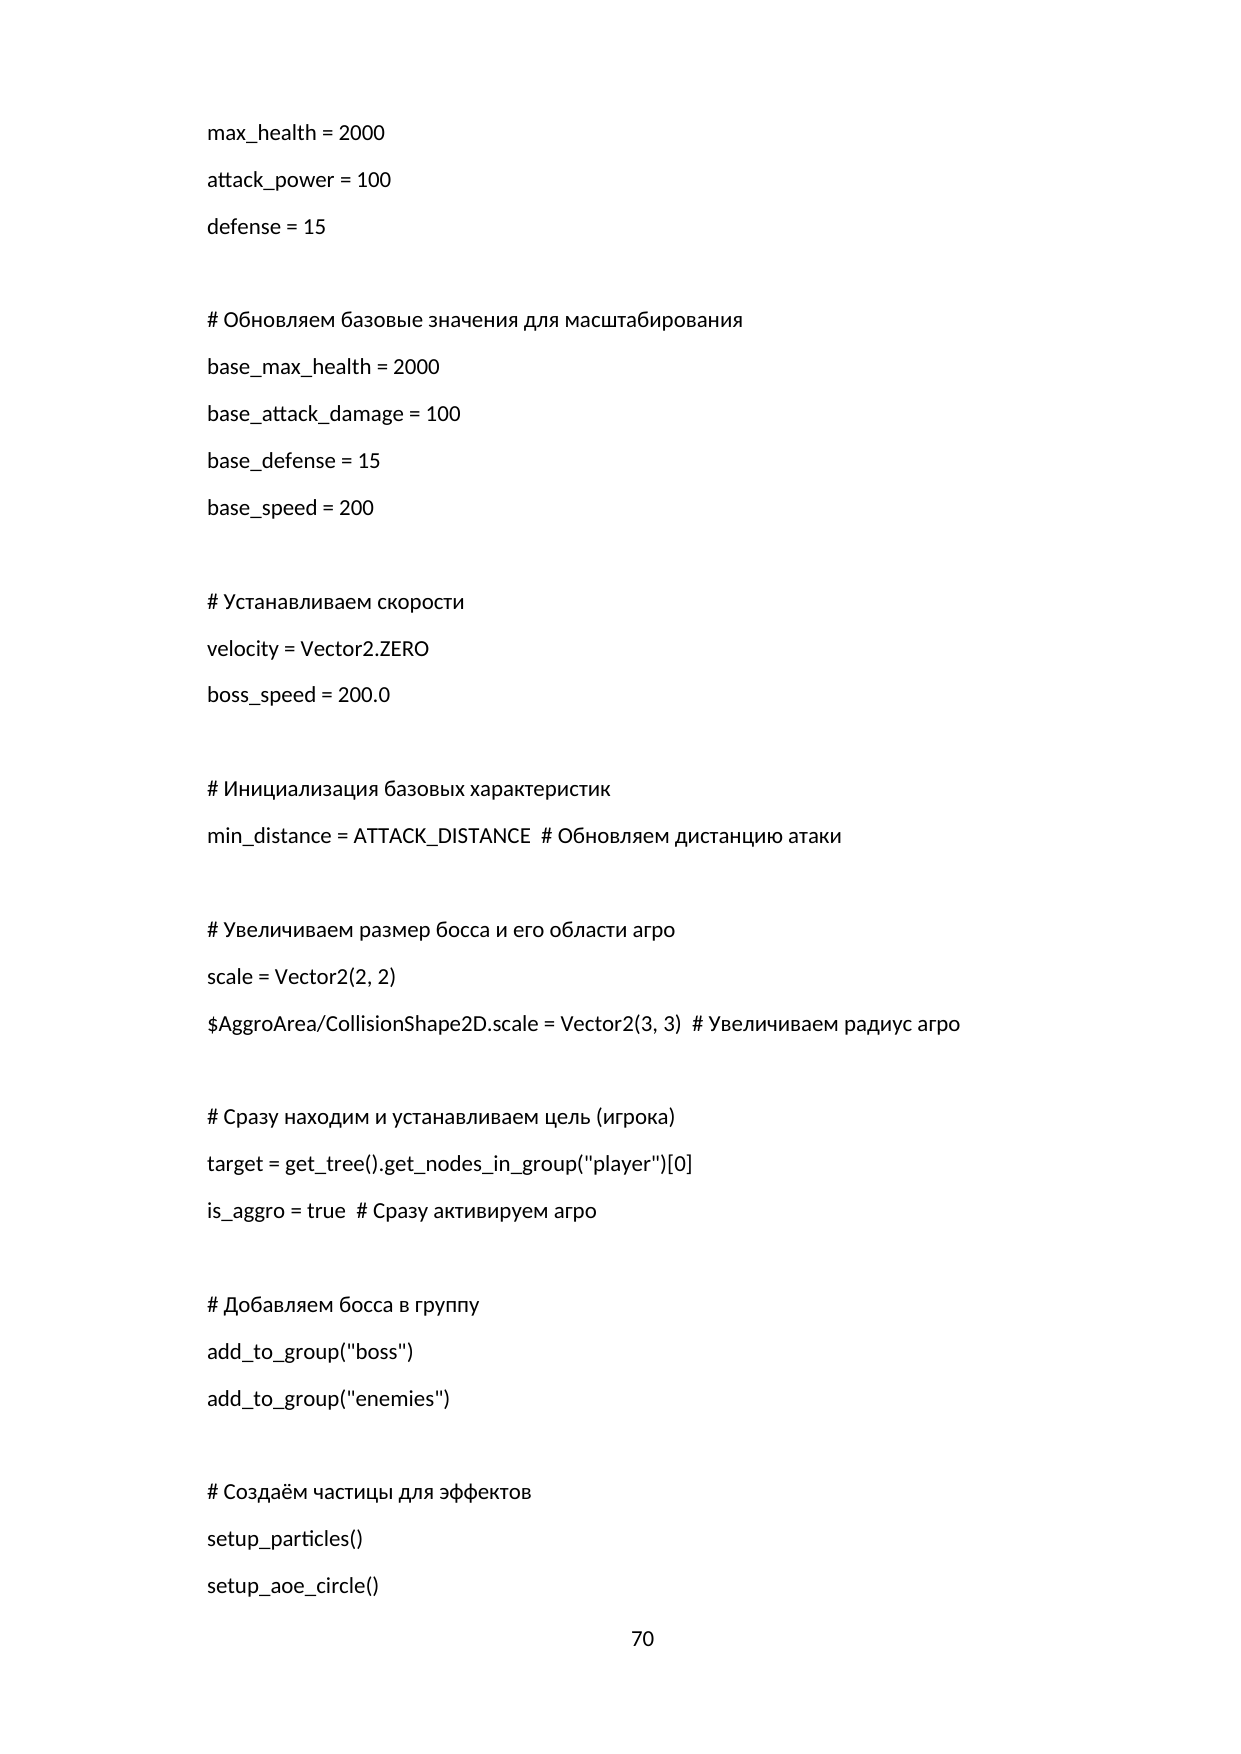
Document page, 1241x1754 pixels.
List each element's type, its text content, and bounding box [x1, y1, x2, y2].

text max_health = 2000 [133, 118, 1152, 146]
text setup_aoe_circle() [133, 1571, 1152, 1599]
text # Сразу находим и устанавливаем цель (игрока) [133, 1102, 1152, 1131]
text scale = Vector2(2, 2) [133, 962, 1152, 990]
text # Обновляем базовые значения для масштабирования [133, 306, 1152, 334]
text base_max_health = 2000 [133, 352, 1152, 381]
text # Устанавливаем скорости [133, 587, 1152, 615]
text # Добавляем босса в группу [133, 1290, 1152, 1318]
text setup_particles() [133, 1524, 1152, 1552]
text base_attack_damage = 100 [133, 399, 1152, 427]
text velocity = Vector2.ZERO [133, 634, 1152, 662]
text min_distance = ATTACK_DISTANCE # Обновляем дистанцию атаки [133, 821, 1152, 849]
text base_speed = 200 [133, 493, 1152, 521]
text add_to_group("boss") [133, 1337, 1152, 1365]
text base_defense = 15 [133, 446, 1152, 474]
text # Увеличиваем размер босса и его области агро [133, 915, 1152, 943]
text boss_speed = 200.0 [133, 681, 1152, 709]
text is_aggro = true # Сразу активируем агро [133, 1196, 1152, 1224]
text # Инициализация базовых характеристик [133, 774, 1152, 802]
text $AggroArea/CollisionShape2D.scale = Vector2(3, 3) # Увеличиваем радиус агро [133, 1009, 1152, 1037]
text add_to_group("enemies") [133, 1384, 1152, 1412]
text target = get_tree().get_nodes_in_group("player")[0] [133, 1149, 1152, 1177]
text attack_power = 100 [133, 165, 1152, 193]
text # Создаём частицы для эффектов [133, 1477, 1152, 1506]
text defense = 15 [133, 212, 1152, 240]
